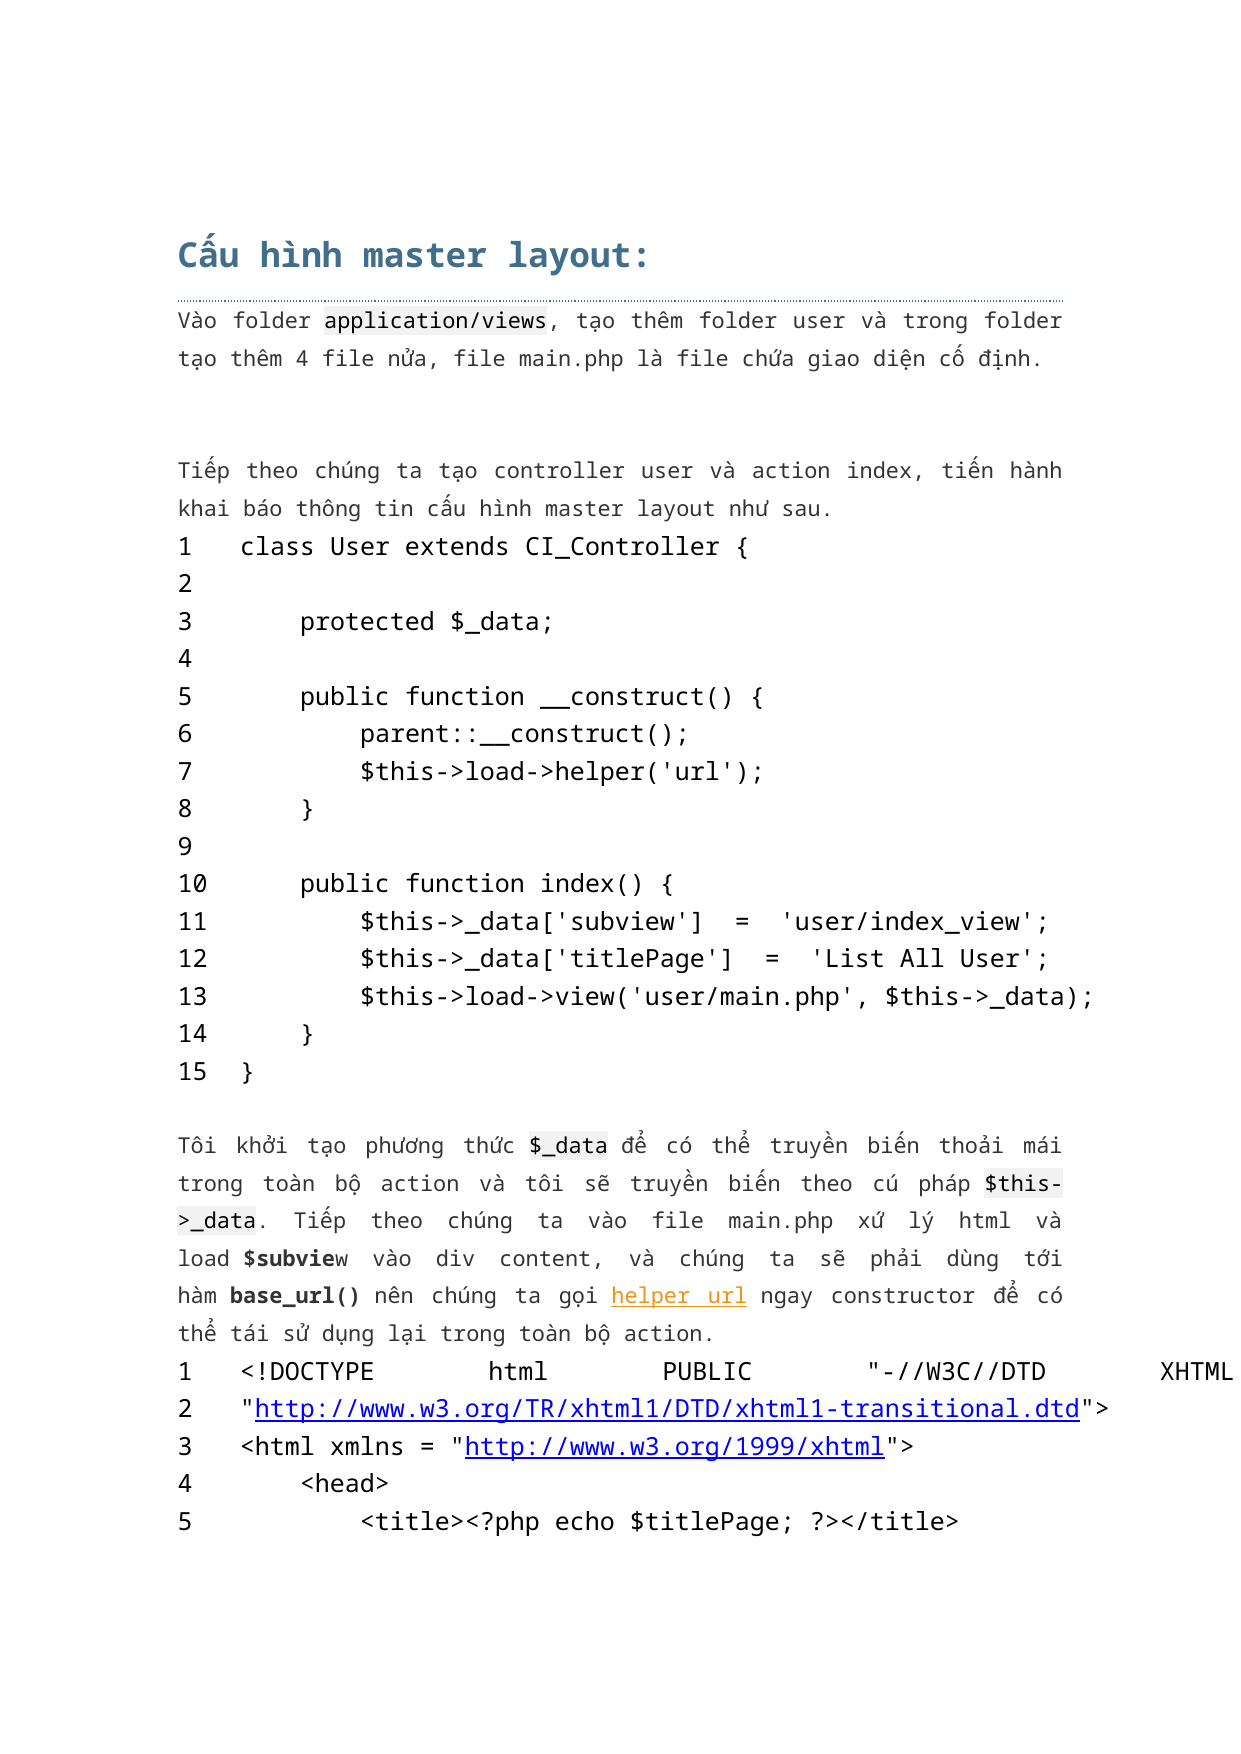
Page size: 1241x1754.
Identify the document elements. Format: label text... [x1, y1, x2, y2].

text Tôi khởi tạo phương thức $_data để có thể truyền biến thoải mái trong toàn bộ action và tôi sẽ truyền biến theo cú pháp $this->_data. Tiếp theo chúng ta vào file main.php xứ lý html và load $subview vào div content, và chúng ta sẽ phải dùng tới hàm base_url() nên chúng ta gọi helper url ngay constructor để có thể tái sử dụng lại trong toàn bộ action. [177, 1089, 1063, 1352]
table_header 1 2 3 4 5 6 7 8 9 10 11 12 13 14 15 16 17 18 19 20 21 22 23 24 25 26 27 28 29 30 31 32 33 34 35 36 [177, 1352, 239, 1539]
text Vào folder application/views, tạo thêm folder user và trong folder tạo thêm 4 file nửa, file main.php là file chứa giao diện cố định. Tiếp theo chúng ta tạo controller user và action index, tiến hành khai báo thông tin cấu hình master layout như sau. [177, 302, 1063, 527]
table_header class User extends CI_Controller { protected $_data; public function __construct() { parent::__construct(); $this->load->helper('url'); } public function index() { $this->_data['subview'] = 'user/index_view'; $this->_data['titlePage'] = 'List All User'; $this->load->view('user/main.php', $this->_data); } } [240, 527, 1240, 1089]
text Cấu hình master layout: [177, 217, 1063, 302]
table_header 1 2 3 4 5 6 7 8 9 10 11 12 13 14 15 [177, 527, 240, 1089]
